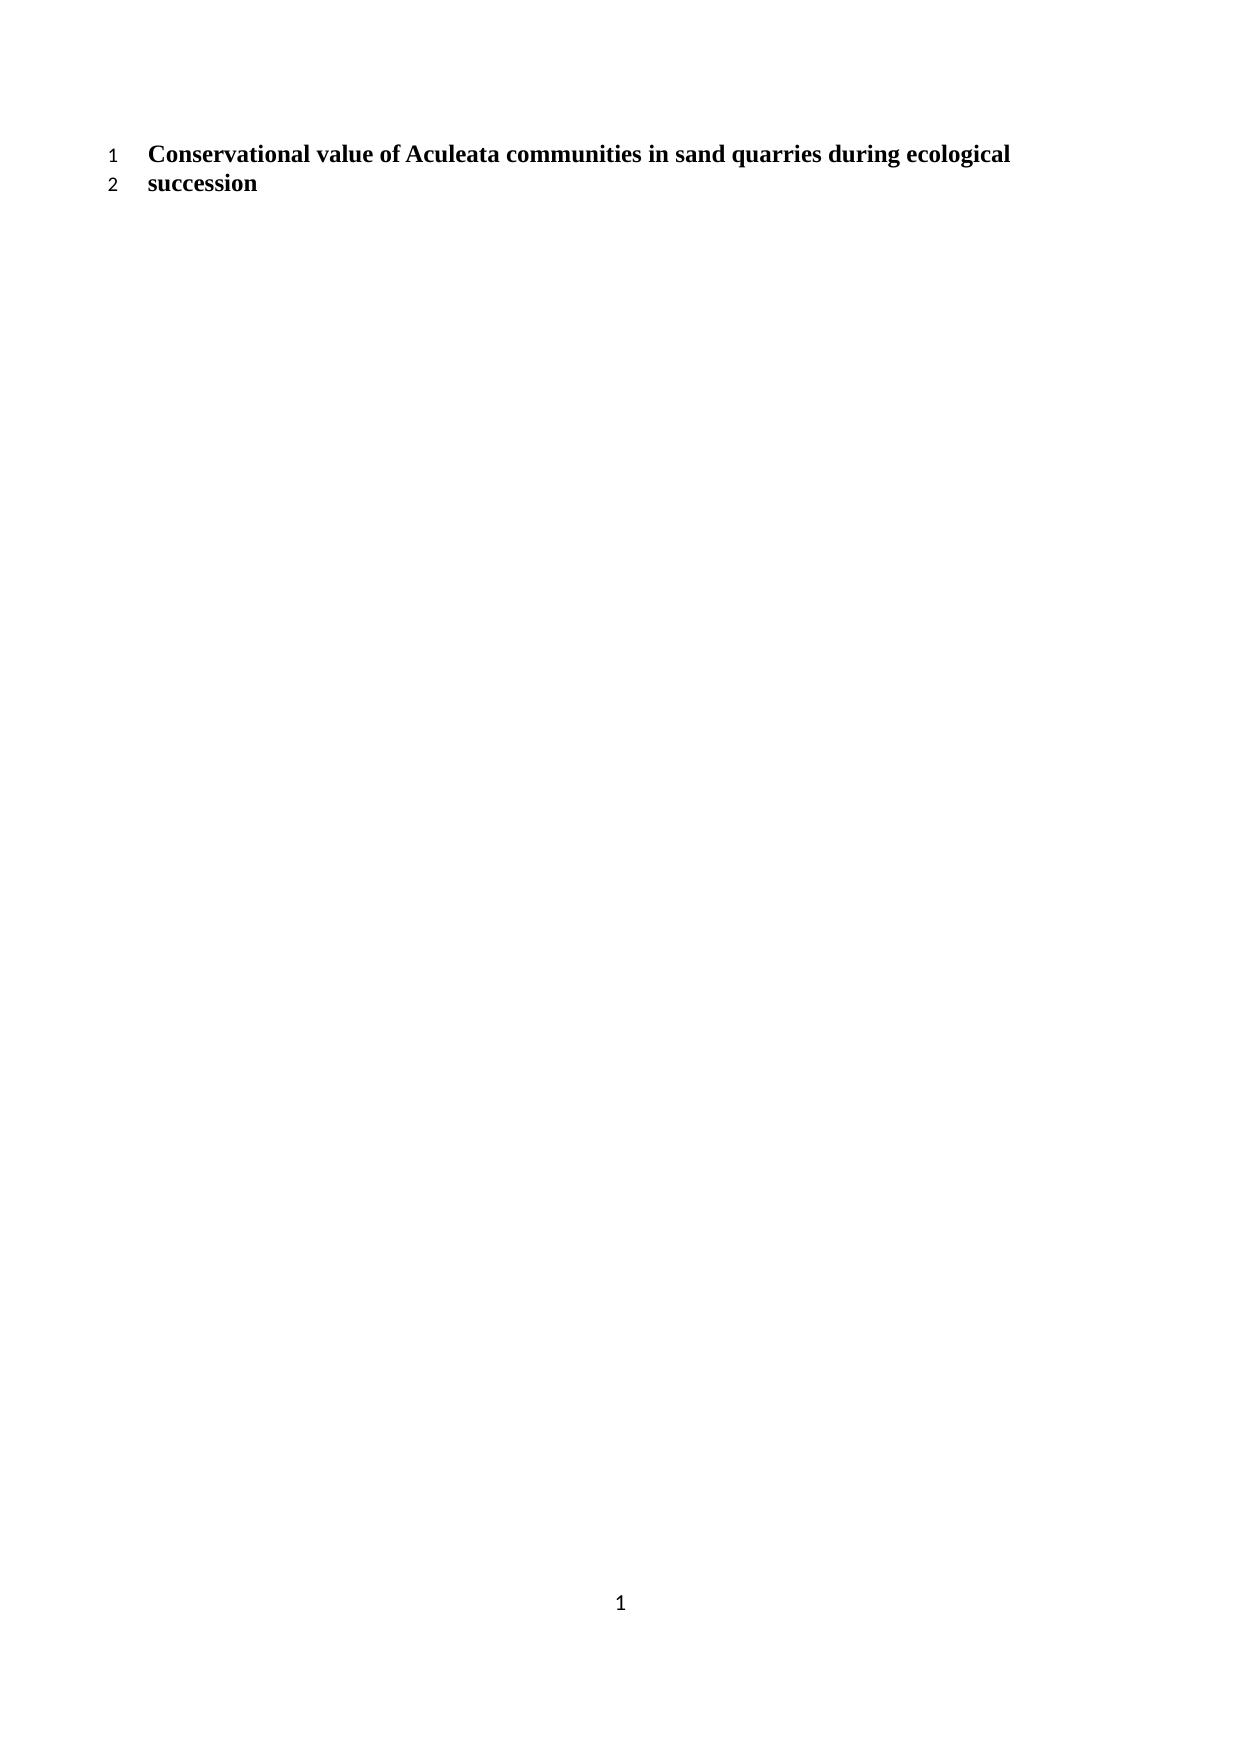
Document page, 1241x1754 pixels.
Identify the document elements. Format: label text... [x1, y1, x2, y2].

text Conservational value of Aculeata communities in sand quarries during ecological succession [148, 139, 1092, 196]
